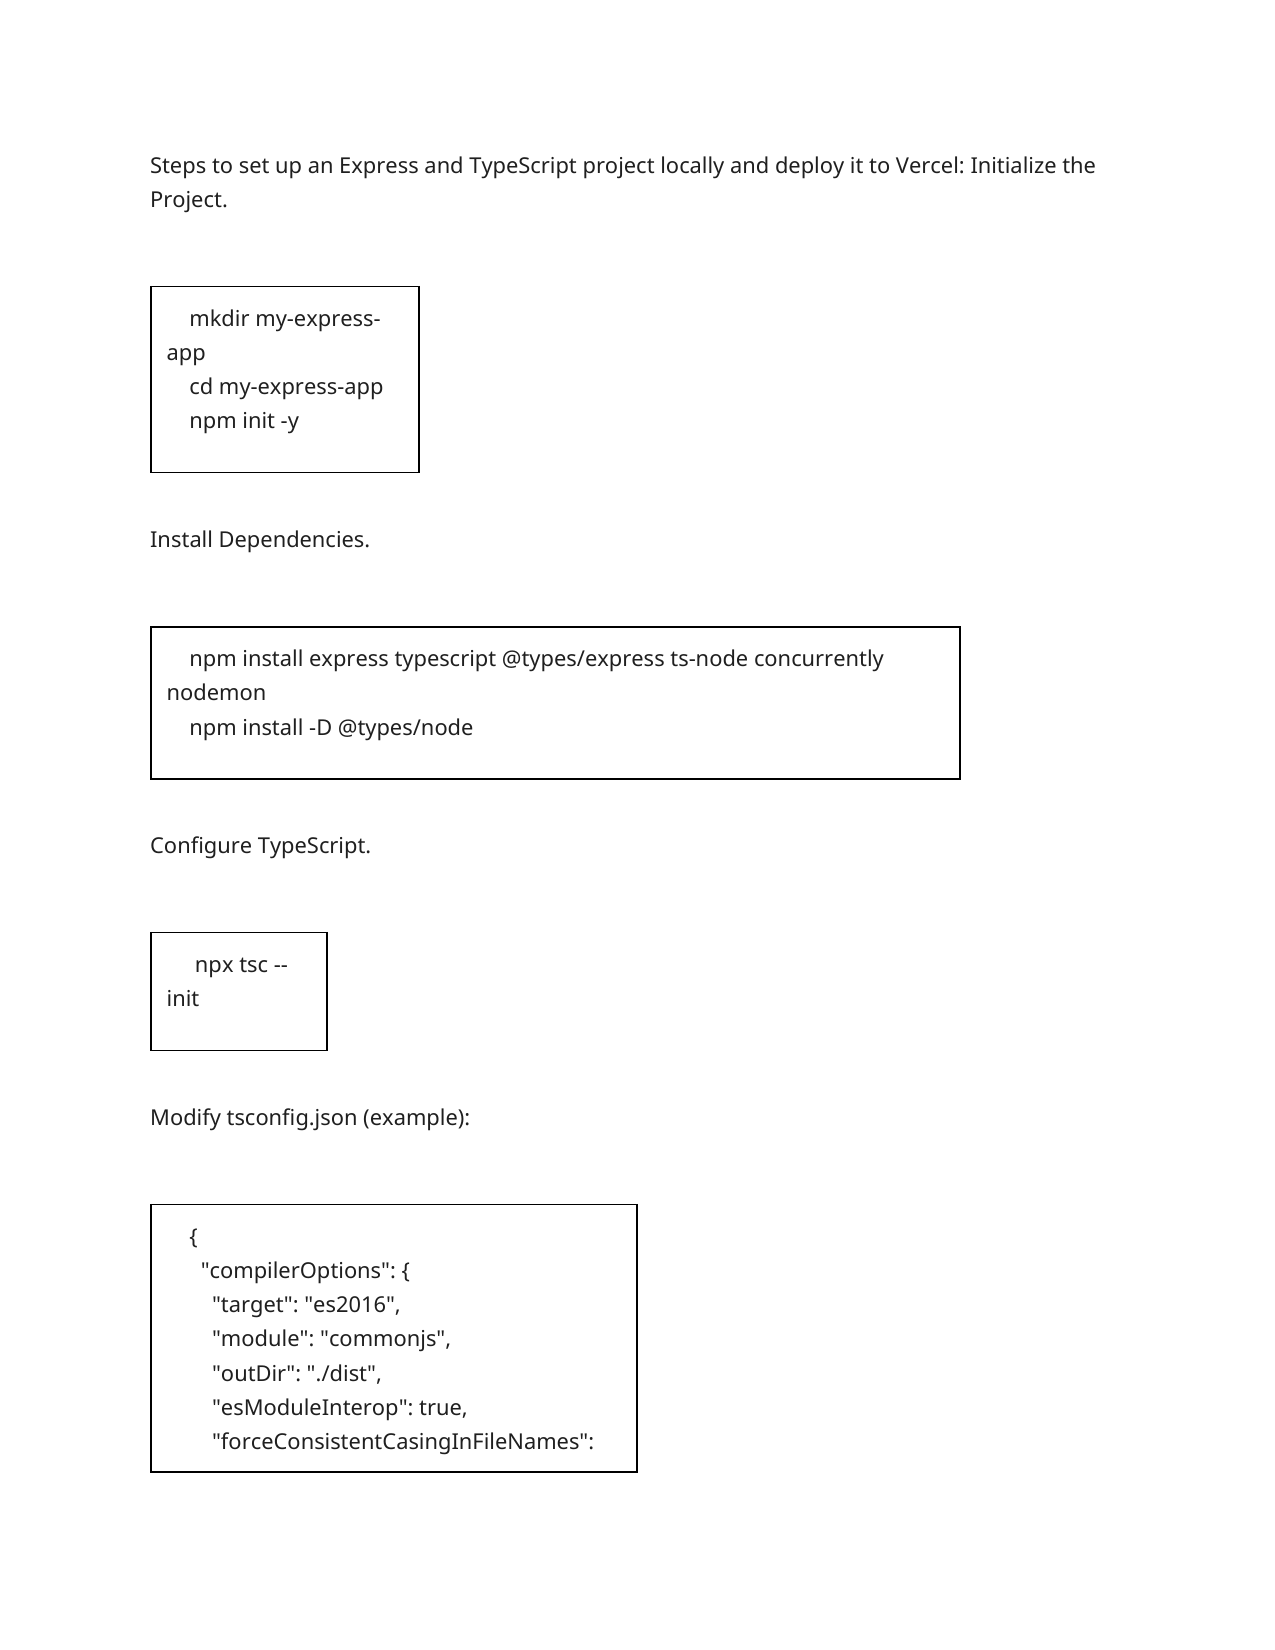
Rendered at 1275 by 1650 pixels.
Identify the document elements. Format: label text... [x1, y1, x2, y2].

table_header npm install express typescript @types/express ts-node concurrently nodemon npm install -D @types/node [152, 628, 959, 778]
text Steps to set up an Express and TypeScript project locally and deploy it to Vercel: Initialize the Project. [150, 150, 1125, 214]
table_header npx tsc --init [152, 933, 326, 1049]
text Install Dependencies. [150, 524, 1125, 554]
text Configure TypeScript. [150, 830, 1125, 860]
table_header mkdir my-express-app cd my-express-app npm init -y [152, 287, 418, 472]
text Modify tsconfig.json (example): [150, 1102, 1125, 1132]
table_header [152, 1205, 636, 1471]
